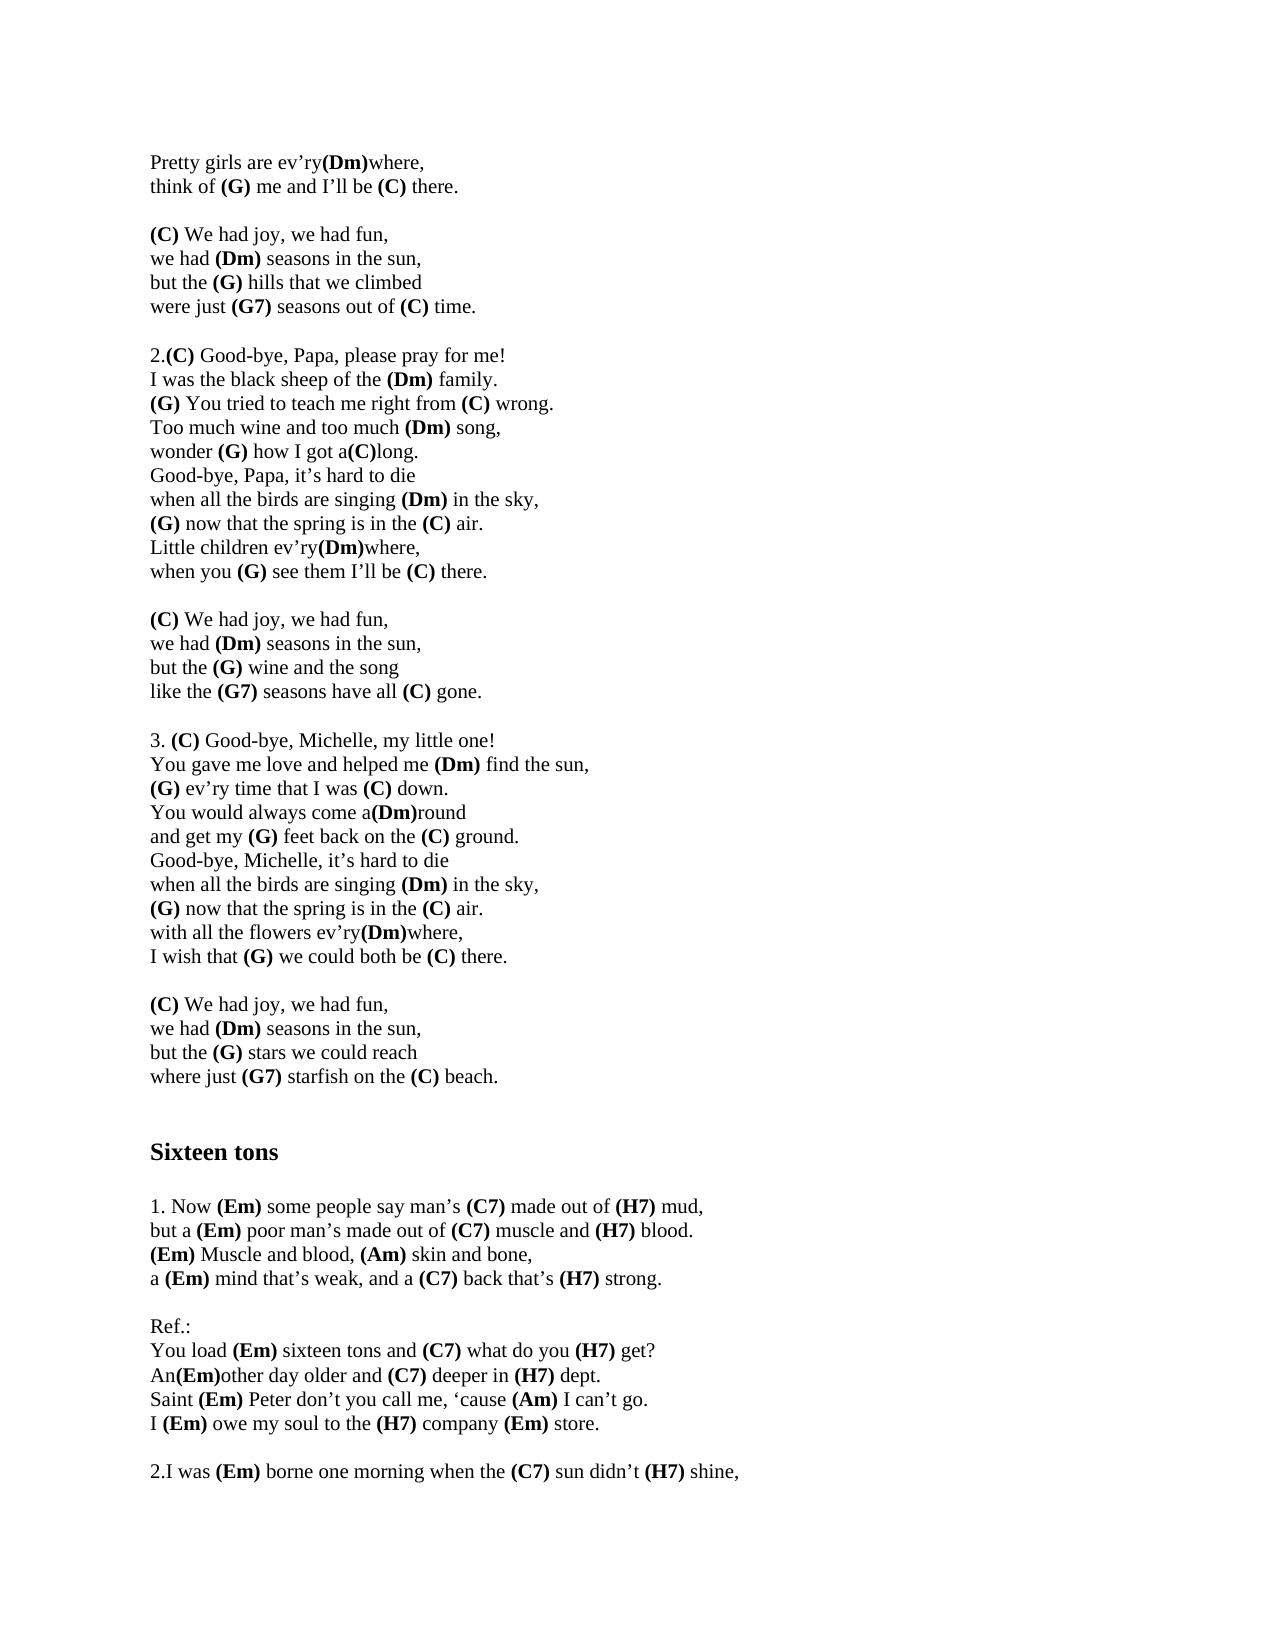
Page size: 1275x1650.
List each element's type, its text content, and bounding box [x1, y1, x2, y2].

text (G) now that the spring is in the (C) air. [150, 511, 1125, 535]
text Little children ev’ry(Dm)where, [150, 535, 1125, 559]
text and get my (G) feet back on the (C) ground. [150, 824, 1125, 848]
text I was the black sheep of the (Dm) family. [150, 367, 1125, 391]
text Too much wine and too much (Dm) song, [150, 415, 1125, 439]
text 1. Now (Em) some people say man’s (C7) made out of (H7) mud, [150, 1194, 1125, 1218]
text (G) ev’ry time that I was (C) down. [150, 776, 1125, 800]
text You gave me love and helped me (Dm) find the sun, [150, 752, 1125, 776]
text we had (Dm) seasons in the sun, [150, 631, 1125, 655]
text when all the birds are singing (Dm) in the sky, [150, 487, 1125, 511]
text Pretty girls are ev’ry(Dm)where, [150, 150, 1125, 174]
text Good-bye, Michelle, it’s hard to die [150, 848, 1125, 872]
text (C) We had joy, we had fun, [150, 222, 1125, 246]
text a (Em) mind that’s weak, and a (C7) back that’s (H7) strong. [150, 1266, 1125, 1290]
text were just (G7) seasons out of (C) time. [150, 294, 1125, 318]
text 2.(C) Good-bye, Papa, please pray for me! [150, 342, 1125, 367]
text I (Em) owe my soul to the (H7) company (Em) store. [150, 1411, 1125, 1435]
text An(Em)other day older and (C7) deeper in (H7) dept. [150, 1362, 1125, 1387]
text 3. (C) Good-bye, Michelle, my little one! [150, 727, 1125, 752]
text (G) now that the spring is in the (C) air. [150, 896, 1125, 920]
text like the (G7) seasons have all (C) gone. [150, 679, 1125, 703]
text (Em) Muscle and blood, (Am) skin and bone, [150, 1242, 1125, 1266]
text You would always come a(Dm)round [150, 800, 1125, 824]
text when you (G) see them I’ll be (C) there. [150, 559, 1125, 583]
text think of (G) me and I’ll be (C) there. [150, 174, 1125, 198]
text but a (Em) poor man’s made out of (C7) muscle and (H7) blood. [150, 1218, 1125, 1242]
text (C) We had joy, we had fun, [150, 607, 1125, 631]
text where just (G7) starfish on the (C) beach. [150, 1064, 1125, 1088]
text Ref.: [150, 1314, 1125, 1338]
text Good-bye, Papa, it’s hard to die [150, 463, 1125, 487]
text I wish that (G) we could both be (C) there. [150, 944, 1125, 968]
text with all the flowers ev’ry(Dm)where, [150, 920, 1125, 944]
text (C) We had joy, we had fun, [150, 992, 1125, 1016]
text (G) You tried to teach me right from (C) wrong. [150, 391, 1125, 415]
text but the (G) hills that we climbed [150, 270, 1125, 294]
text wonder (G) how I got a(C)long. [150, 439, 1125, 463]
text Saint (Em) Peter don’t you call me, ‘cause (Am) I can’t go. [150, 1387, 1125, 1411]
text we had (Dm) seasons in the sun, [150, 1016, 1125, 1040]
text but the (G) stars we could reach [150, 1040, 1125, 1064]
text You load (Em) sixteen tons and (C7) what do you (H7) get? [150, 1338, 1125, 1362]
text when all the birds are singing (Dm) in the sky, [150, 872, 1125, 896]
text but the (G) wine and the song [150, 655, 1125, 679]
text Sixteen tons [150, 1137, 1125, 1165]
text we had (Dm) seasons in the sun, [150, 246, 1125, 270]
text 2.I was (Em) borne one morning when the (C7) sun didn’t (H7) shine, [150, 1459, 1125, 1483]
